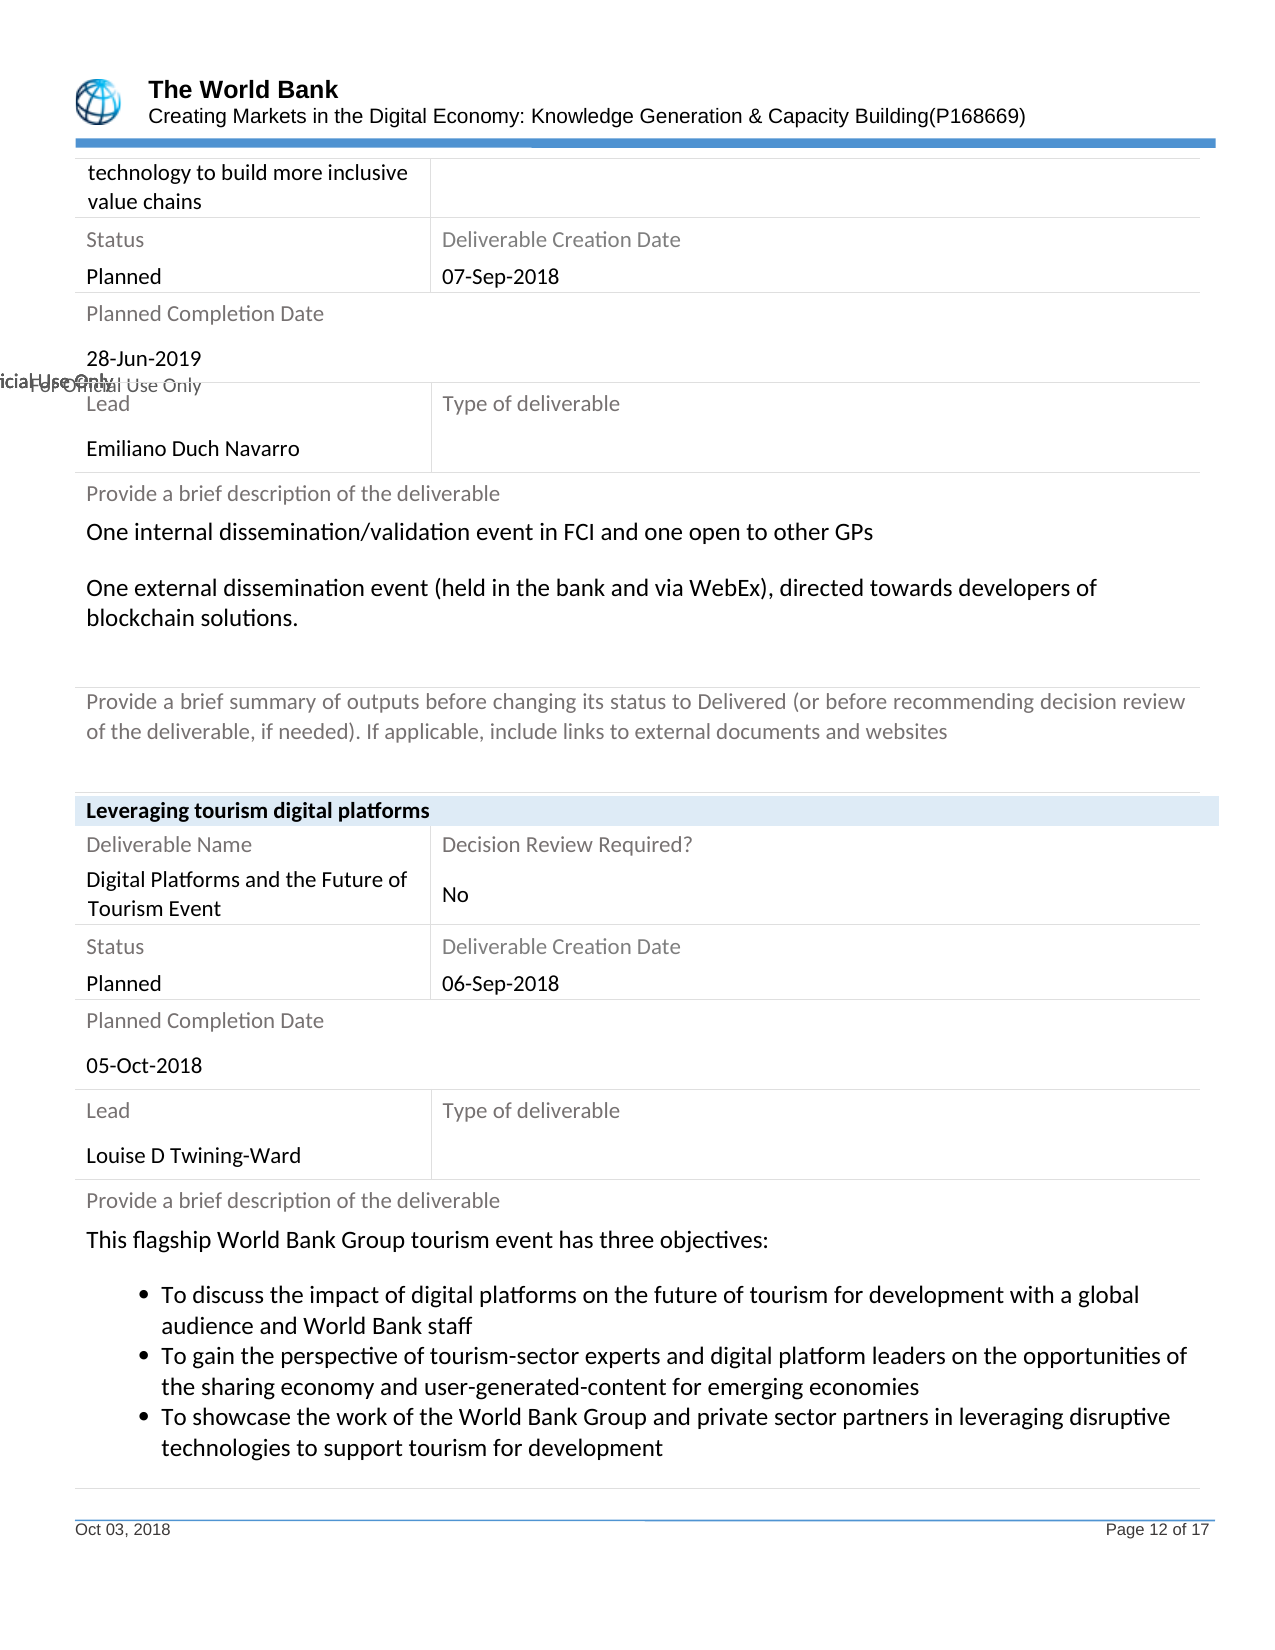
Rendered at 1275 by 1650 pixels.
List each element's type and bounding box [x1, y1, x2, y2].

picture [75, 79, 122, 125]
